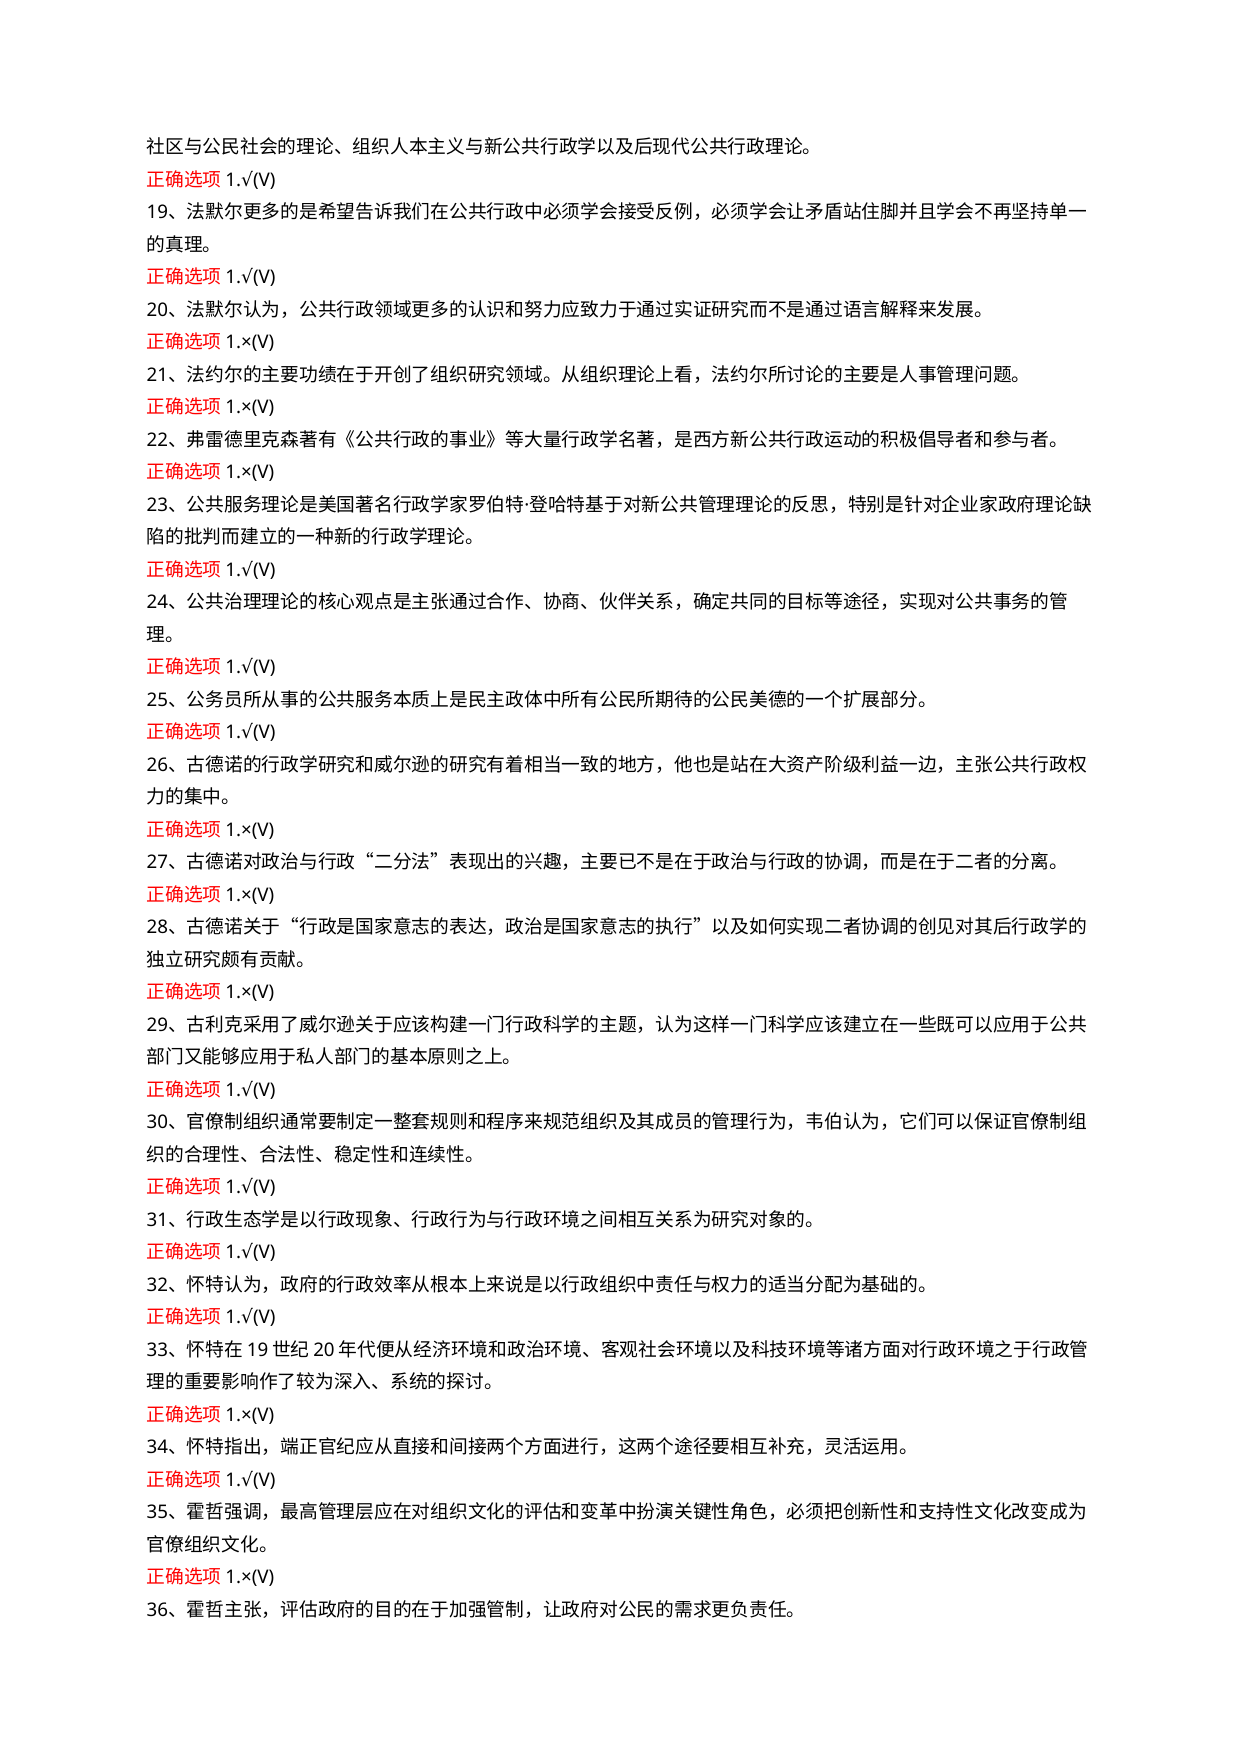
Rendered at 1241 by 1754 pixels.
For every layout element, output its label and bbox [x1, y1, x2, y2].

text [146, 129, 1094, 1624]
